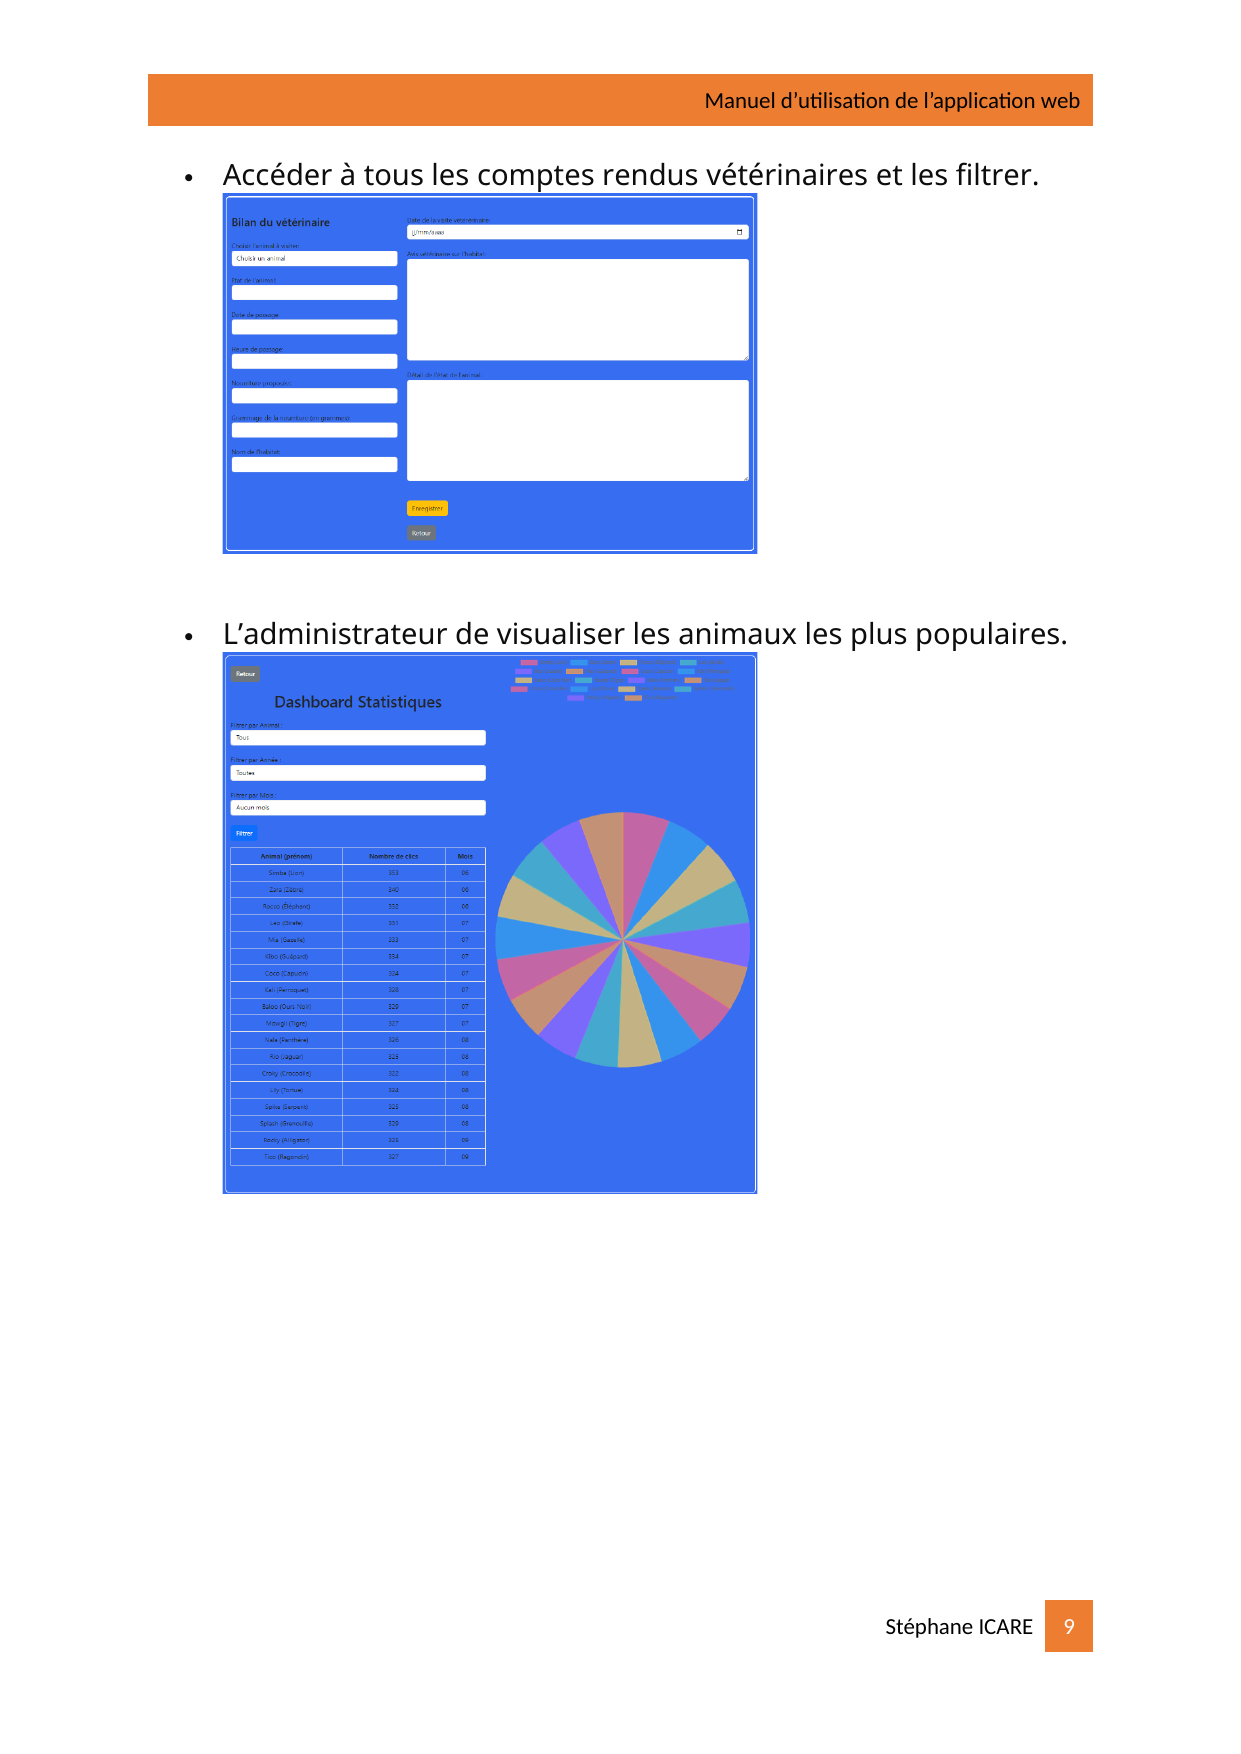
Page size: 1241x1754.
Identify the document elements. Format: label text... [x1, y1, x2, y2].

picture [222, 652, 758, 1194]
picture [222, 193, 758, 554]
